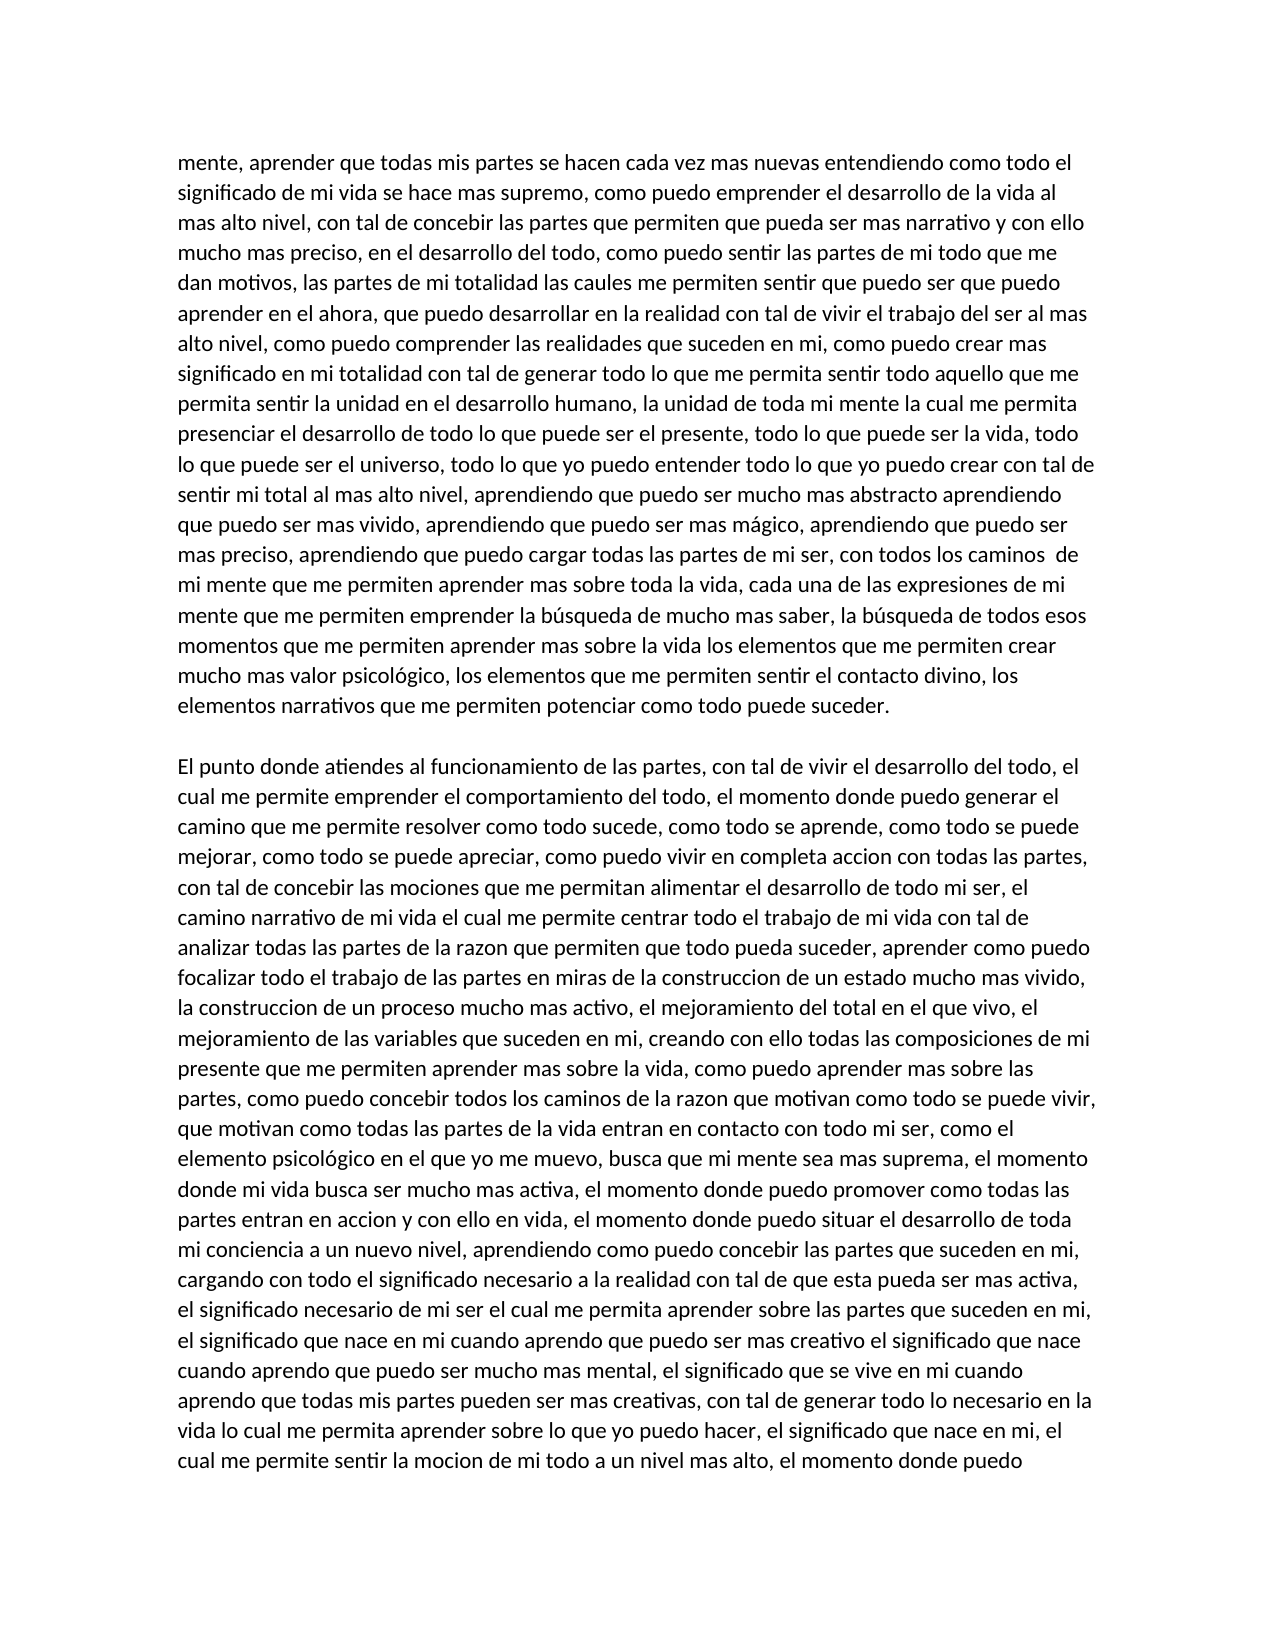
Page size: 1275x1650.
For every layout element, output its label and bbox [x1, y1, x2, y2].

text [177, 148, 1098, 1474]
